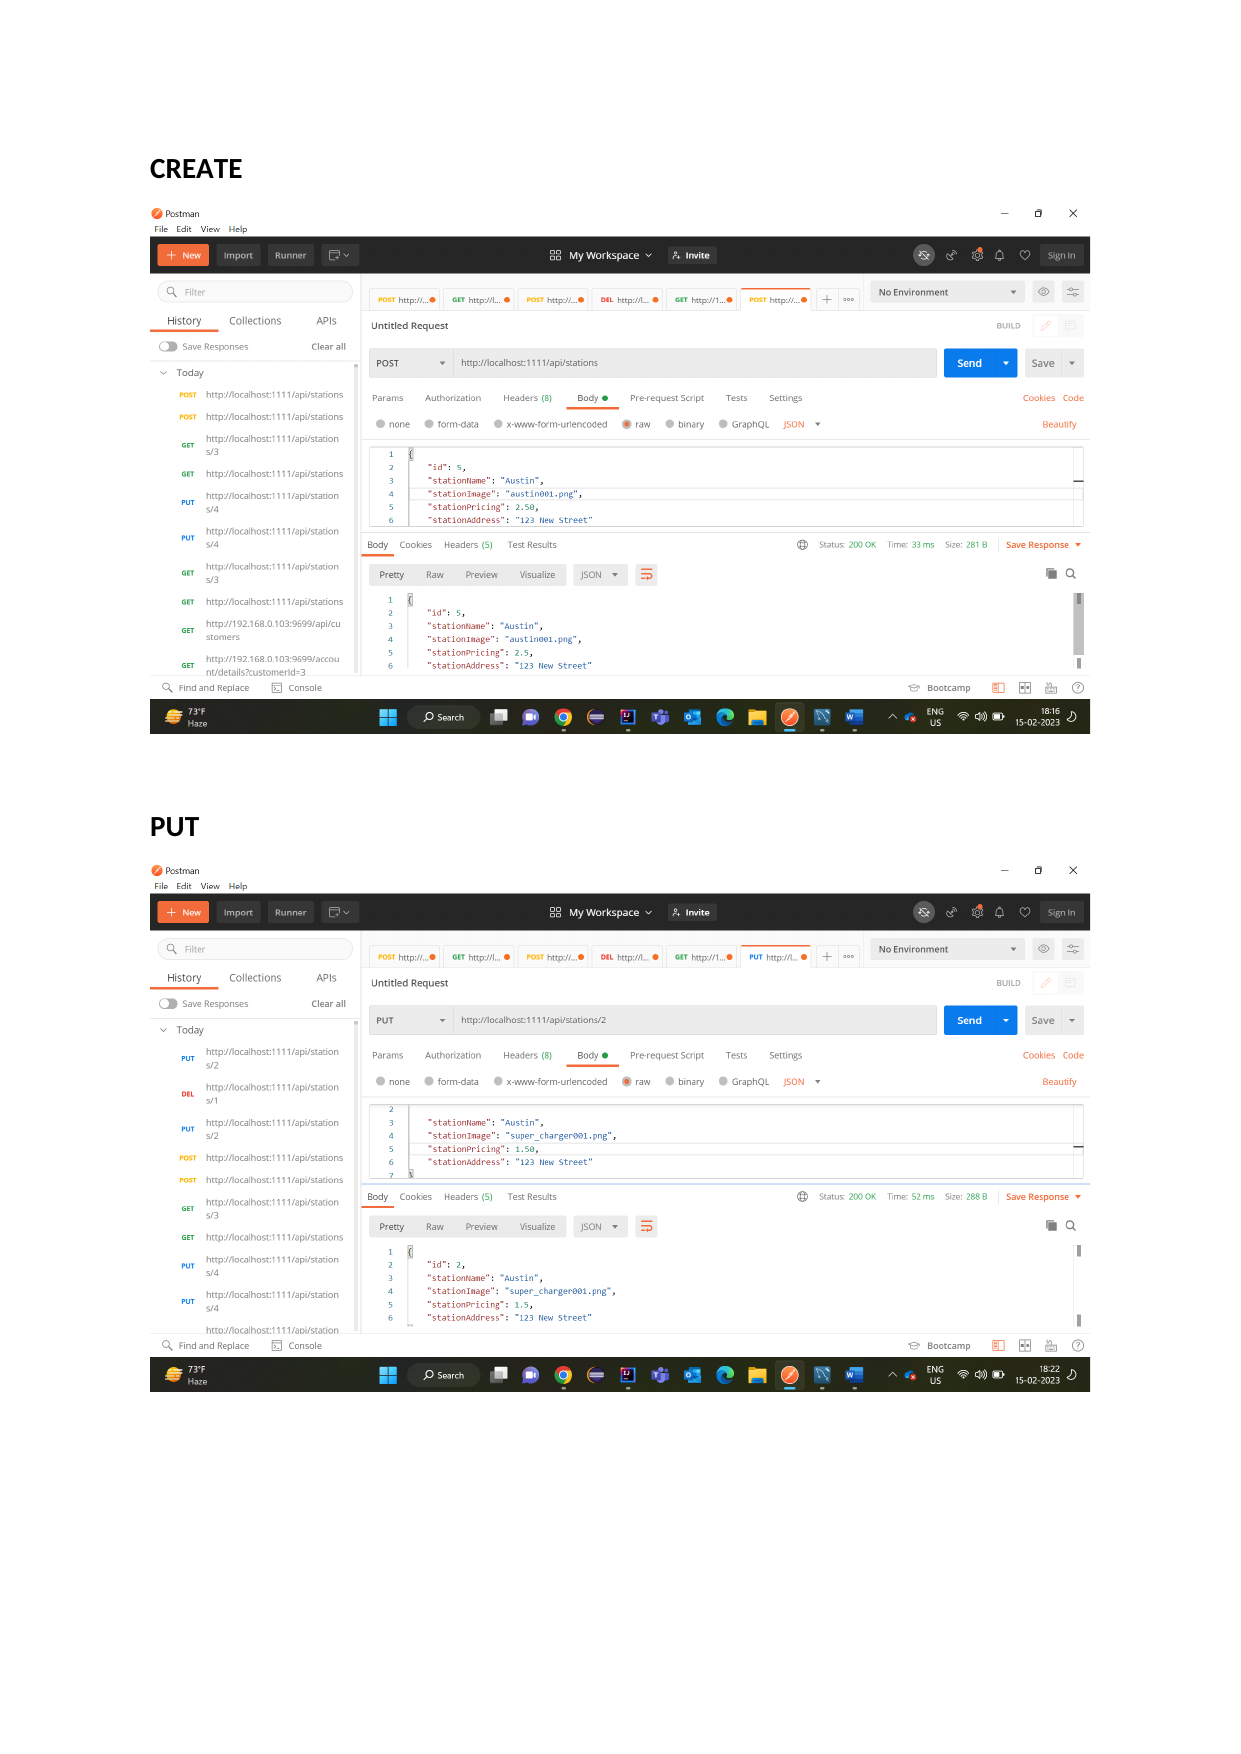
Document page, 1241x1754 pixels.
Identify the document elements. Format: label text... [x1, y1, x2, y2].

picture [150, 863, 1091, 1392]
picture [150, 205, 1091, 734]
text PUT [150, 808, 1090, 843]
text CREATE [150, 150, 1090, 186]
